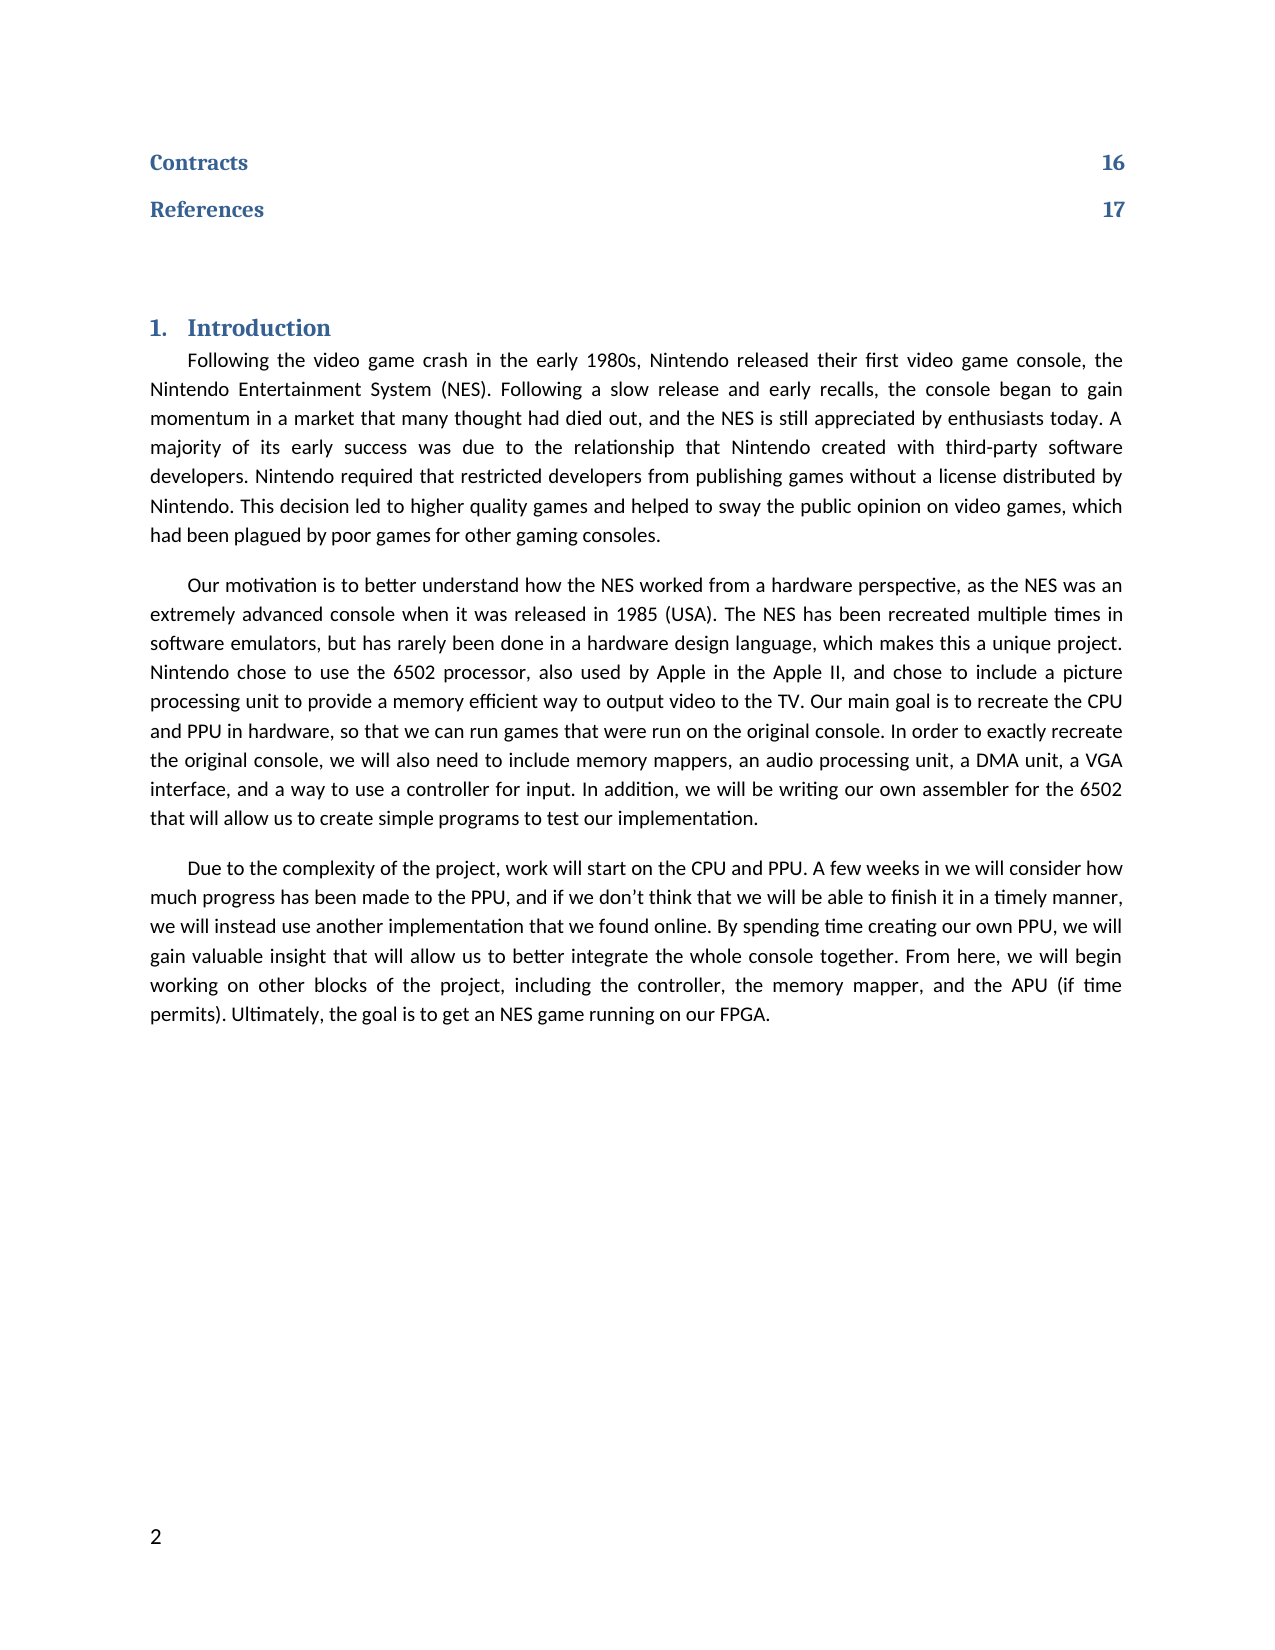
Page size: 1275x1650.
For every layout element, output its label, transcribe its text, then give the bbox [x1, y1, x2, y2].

text Due to the complexity of the project, work will start on the CPU and PPU. A few weeks in we will consider how much progress has been made to the PPU, and if we don’t think that we will be able to finish it in a timely manner, we will instead use another implementation that we found online. By spending time creating our own PPU, we will gain valuable insight that will allow us to better integrate the whole console together. From here, we will begin working on other blocks of the project, including the controller, the memory mapper, and the APU (if time permits). Ultimately, the goal is to get an NES game running on our FPGA. [150, 855, 1125, 1027]
text Our motivation is to better understand how the NES worked from a hardware perspective, as the NES was an extremely advanced console when it was released in 1985 (USA). The NES has been recreated multiple times in software emulators, but has rarely been done in a hardware design language, which makes this a unique project. Nintendo chose to use the 6502 processor, also used by Apple in the Apple II, and chose to include a picture processing unit to provide a memory efficient way to output video to the TV. Our main goal is to recreate the CPU and PPU in hardware, so that we can run games that were run on the original console. In order to exactly recreate the original console, we will also need to include memory mappers, an audio processing unit, a DMA unit, a VGA interface, and a way to use a controller for input. In addition, we will be writing our own assembler for the 6502 that will allow us to create simple programs to test our implementation. [150, 572, 1125, 831]
subtitle Introduction [150, 314, 1125, 343]
text Following the video game crash in the early 1980s, Nintendo released their first video game console, the Nintendo Entertainment System (NES). Following a slow release and early recalls, the console began to gain momentum in a market that many thought had died out, and the NES is still appreciated by enthusiasts today. A majority of its early success was due to the relationship that Nintendo created with third-party software developers. Nintendo required that restricted developers from publishing games without a license distributed by Nintendo. This decision led to higher quality games and helped to sway the public opinion on video games, which had been plagued by poor games for other gaming consoles. [150, 347, 1125, 547]
